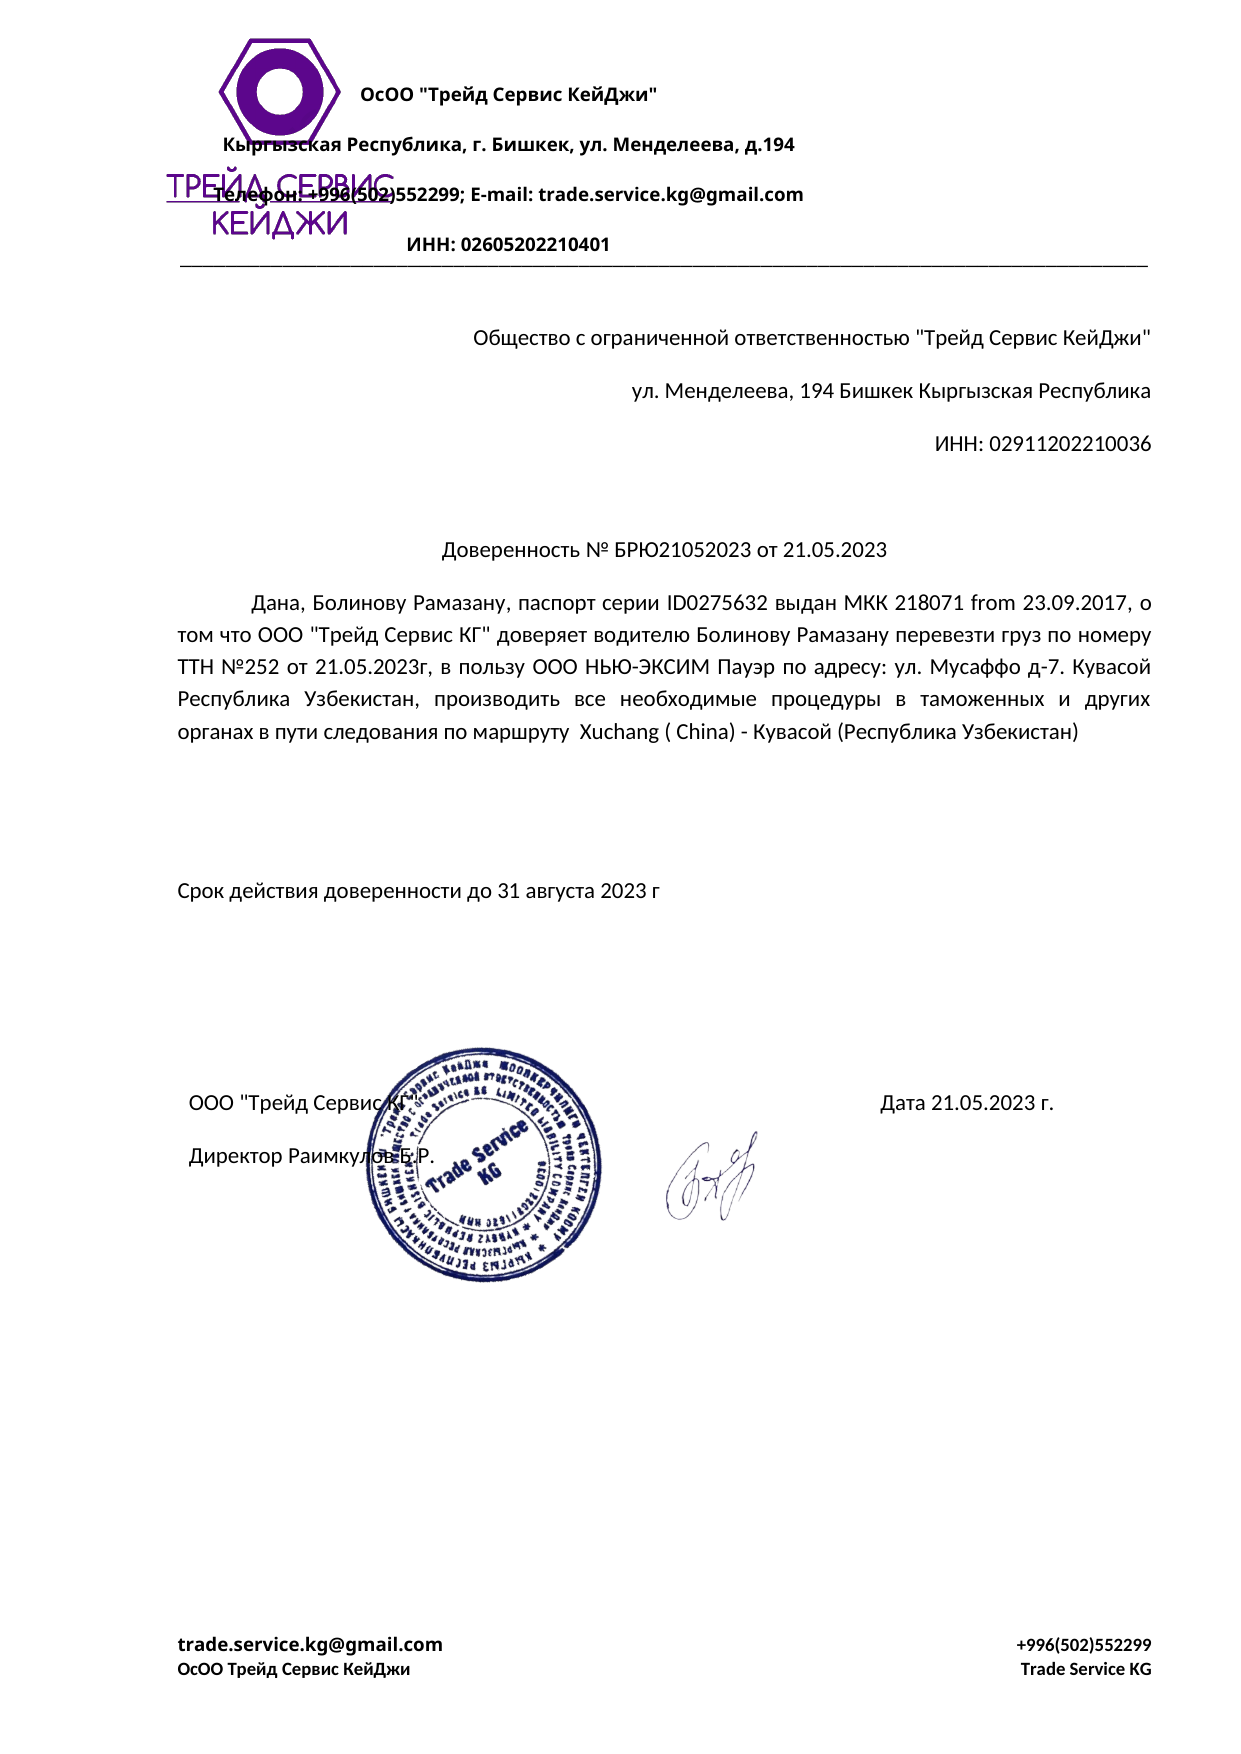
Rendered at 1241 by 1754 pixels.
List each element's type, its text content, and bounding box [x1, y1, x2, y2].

text Общество с ограниченной ответственностью "Трейд Сервис КейДжи" [177, 323, 1152, 351]
table_header Дата 21.05.2023 г. [621, 1088, 1065, 1194]
text Дана, Болинову Рамазану, паспорт серии ID0275632 выдан МКК 218071 from 23.09.2017, о том что ООО "Трейд Сервис КГ" доверяет водителю Болинову Рамазану перевезти груз по номеру ТТН №252 от 21.05.2023г, в пользу ООО НЬЮ-ЭКСИМ Пауэр по адресу: ул. Мусаффо д-7. Кувасой Республика Узбекистан, производить все необходимые процедуры в таможенных и других органах в пути следования по маршруту Xuchang ( China) - Кувасой (Республика Узбекистан) [177, 588, 1152, 745]
picture [96, 0, 495, 288]
text Срок действия доверенности до 31 августа 2023 г [177, 876, 1152, 904]
text ул. Менделеева, 194 Бишкек Кыргызская Республика [177, 376, 1152, 404]
table_header ООО "Трейд Сервис КГ" Директор Раимкулов Б.Р. [177, 1088, 621, 1194]
picture [385, 1002, 574, 1088]
picture [363, 1194, 646, 1327]
picture [662, 1194, 765, 1223]
text Доверенность № БРЮ21052023 от 21.05.2023 [177, 535, 1152, 563]
text ИНН: 02911202210036 [177, 429, 1152, 457]
